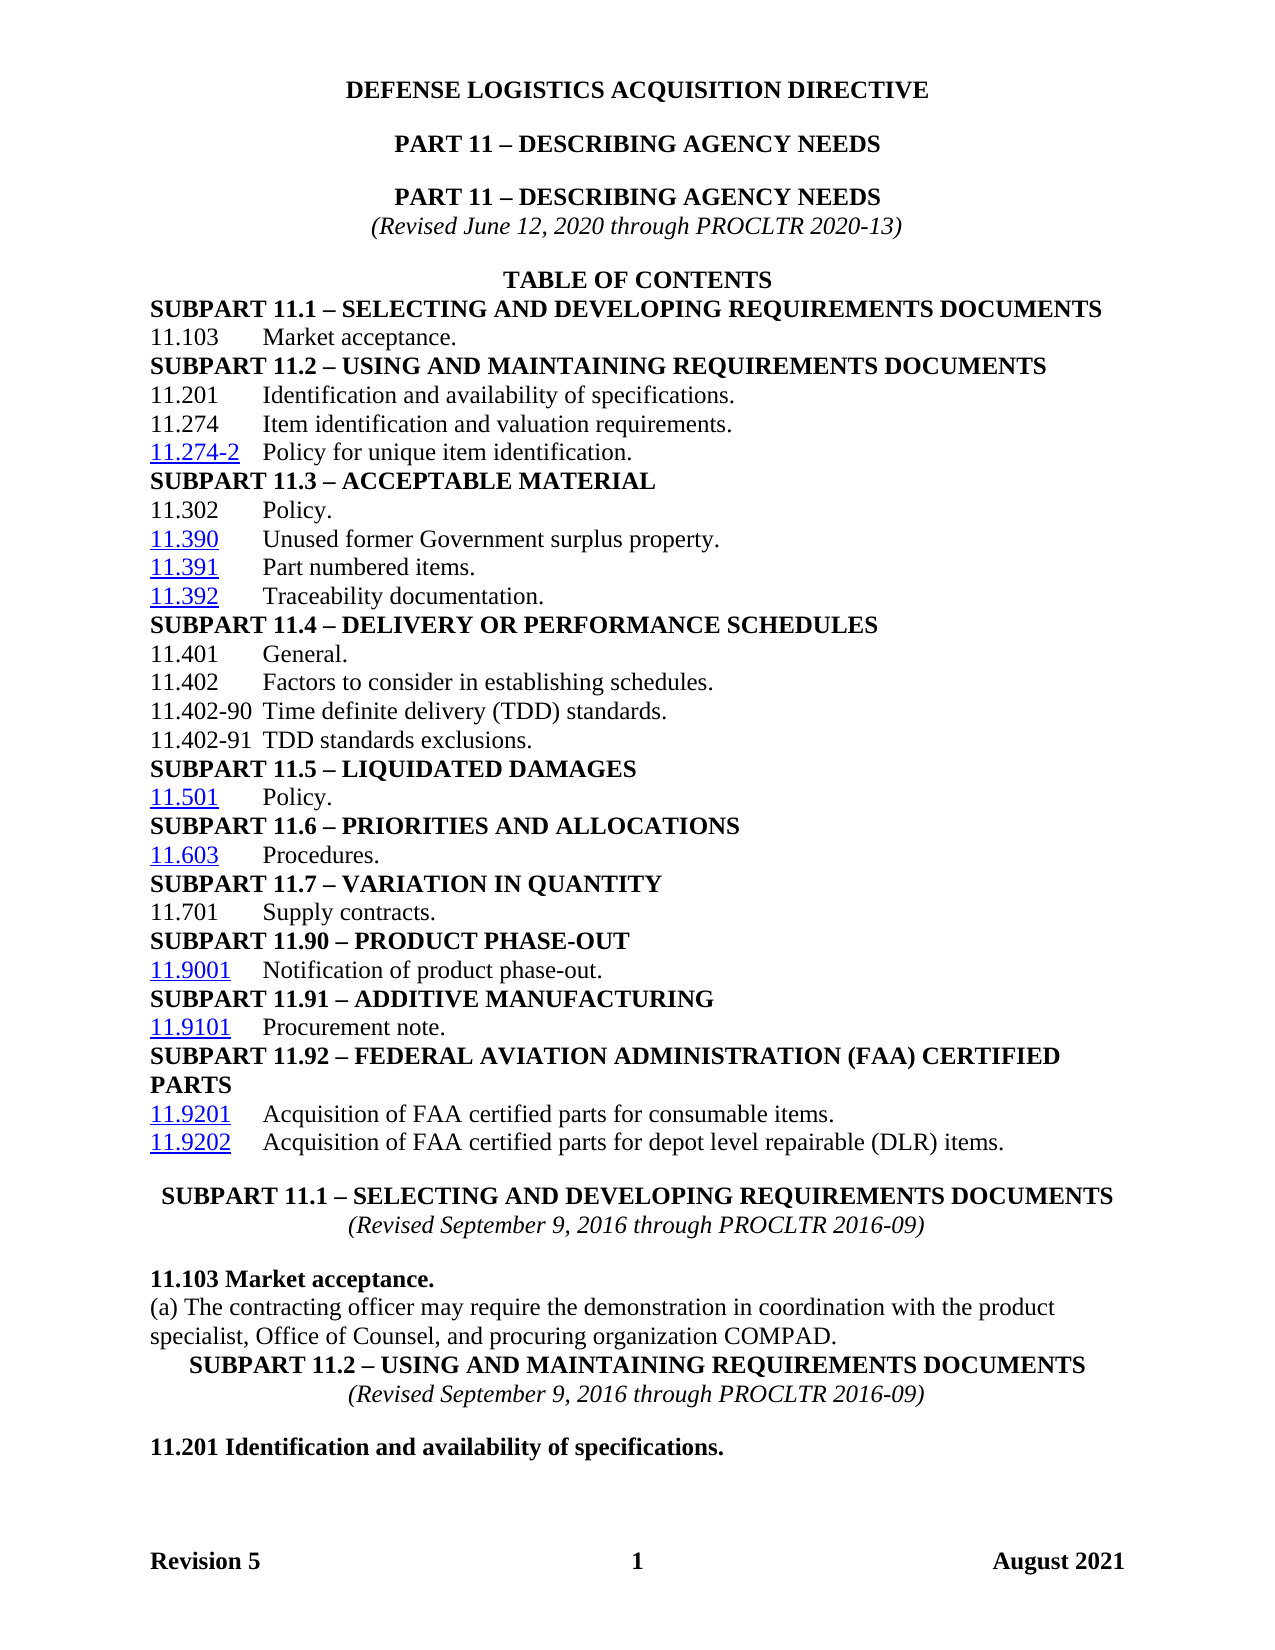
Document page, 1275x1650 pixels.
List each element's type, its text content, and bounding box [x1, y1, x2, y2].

text 11.274-2 Policy for unique item identification. [150, 437, 1125, 466]
text 11.402-90 Time definite delivery (TDD) standards. [150, 696, 1125, 725]
text TABLE OF CONTENTS [150, 265, 1125, 294]
text (Revised September 9, 2016 through PROCLTR 2016-09) [150, 1379, 1125, 1407]
text 11.103 Market acceptance. [150, 322, 1125, 351]
text 11.302 Policy. [150, 495, 1125, 524]
subtitle 11.201 Identification and availability of specifications. [150, 1432, 1125, 1461]
text 11.390 Unused former Government surplus property. [150, 524, 1125, 552]
text SUBPART 11.3 – ACCEPTABLE MATERIAL [150, 466, 1125, 495]
text SUBPART 11.92 – FEDERAL AVIATION ADMINISTRATION (FAA) CERTIFIED PARTS [150, 1041, 1125, 1099]
text SUBPART 11.2 – USING AND MAINTAINING REQUIREMENTS DOCUMENTS [150, 351, 1125, 380]
text (Revised June 12, 2020 through PROCLTR 2020-13) [150, 211, 1125, 240]
text 11.392 Traceability documentation. [150, 581, 1125, 610]
subtitle SUBPART 11.1 – SELECTING AND DEVELOPING REQUIREMENTS DOCUMENTS [150, 1181, 1125, 1210]
text SUBPART 11.1 – SELECTING AND DEVELOPING REQUIREMENTS DOCUMENTS [150, 294, 1125, 322]
text (Revised September 9, 2016 through PROCLTR 2016-09) [150, 1210, 1125, 1239]
text 11.274 Item identification and valuation requirements. [150, 409, 1125, 437]
text 11.9202 Acquisition of FAA certified parts for depot level repairable (DLR) items. [150, 1127, 1125, 1156]
text 11.401 General. [150, 639, 1125, 667]
text SUBPART 11.6 – PRIORITIES AND ALLOCATIONS [150, 811, 1125, 840]
text 11.603 Procedures. [150, 840, 1125, 869]
text 11.201 Identification and availability of specifications. [150, 380, 1125, 409]
text 11.9201 Acquisition of FAA certified parts for consumable items. [150, 1099, 1125, 1127]
text 11.391 Part numbered items. [150, 552, 1125, 581]
text SUBPART 11.91 – ADDITIVE MANUFACTURING [150, 984, 1125, 1012]
text 11.402-91 TDD standards exclusions. [150, 725, 1125, 754]
text 11.501 Policy. [150, 782, 1125, 811]
subtitle 11.103 Market acceptance. [150, 1264, 1125, 1292]
text 11.9101 Procurement note. [150, 1012, 1125, 1041]
text SUBPART 11.4 – DELIVERY OR PERFORMANCE SCHEDULES [150, 610, 1125, 639]
text 11.9001 Notification of product phase-out. [150, 955, 1125, 984]
list (a) The contracting officer may require the demonstration in coordination with the product specialist, Office of Counsel, and procuring organization COMPAD. [150, 1292, 1125, 1350]
text 11.402 Factors to consider in establishing schedules. [150, 667, 1125, 696]
text SUBPART 11.90 – PRODUCT PHASE-OUT [150, 926, 1125, 955]
text SUBPART 11.7 – VARIATION IN QUANTITY [150, 869, 1125, 897]
subtitle PART 11 – DESCRIBING AGENCY NEEDS [150, 182, 1125, 211]
subtitle SUBPART 11.2 – USING AND MAINTAINING REQUIREMENTS DOCUMENTS [150, 1350, 1125, 1379]
text SUBPART 11.5 – LIQUIDATED DAMAGES [150, 754, 1125, 782]
text 11.701 Supply contracts. [150, 897, 1125, 926]
